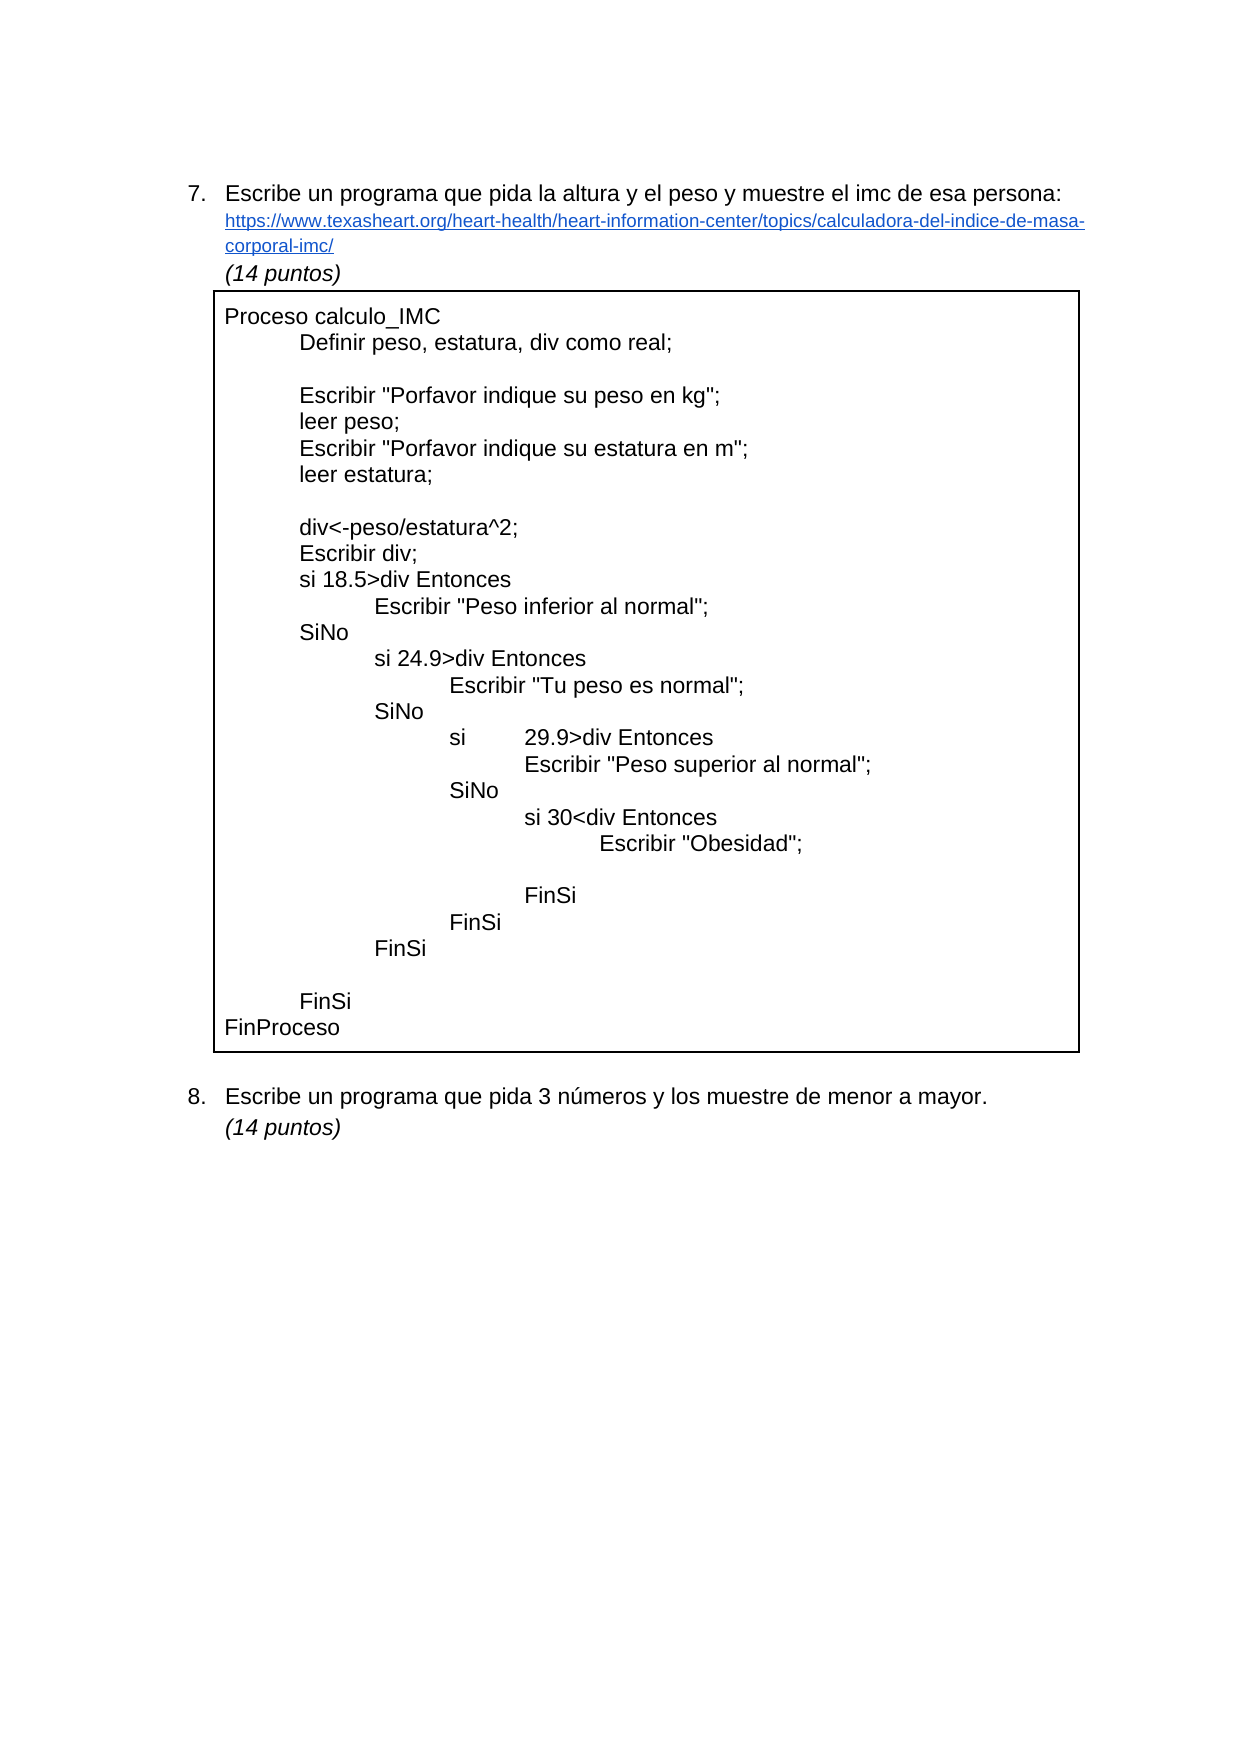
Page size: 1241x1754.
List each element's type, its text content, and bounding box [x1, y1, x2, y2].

table_header Proceso calculo_IMC Definir peso, estatura, div como real; Escribir "Porfavor indique su peso en kg"; leer peso; Escribir "Porfavor indique su estatura en m"; leer estatura; div<-peso/estatura^2; Escribir div; si 18.5>div Entonces Escribir "Peso inferior al normal"; SiNo si 24.9>div Entonces Escribir "Tu peso es normal"; SiNo si 29.9>div Entonces Escribir "Peso superior al normal"; SiNo si 30<div Entonces Escribir "Obesidad"; FinSi FinSi FinSi FinSi FinProceso [215, 292, 1078, 1051]
list Escribe un programa que pida 3 números y los muestre de menor a mayor. (14 puntos) [187, 1083, 1090, 1140]
list Escribe un programa que pida la altura y el peso y muestre el imc de esa persona: https://www.texasheart.org/heart-health/heart-information-center/topics/calculadora-del-indice-de-masa-corporal-imc/ (14 puntos) [187, 180, 1090, 286]
